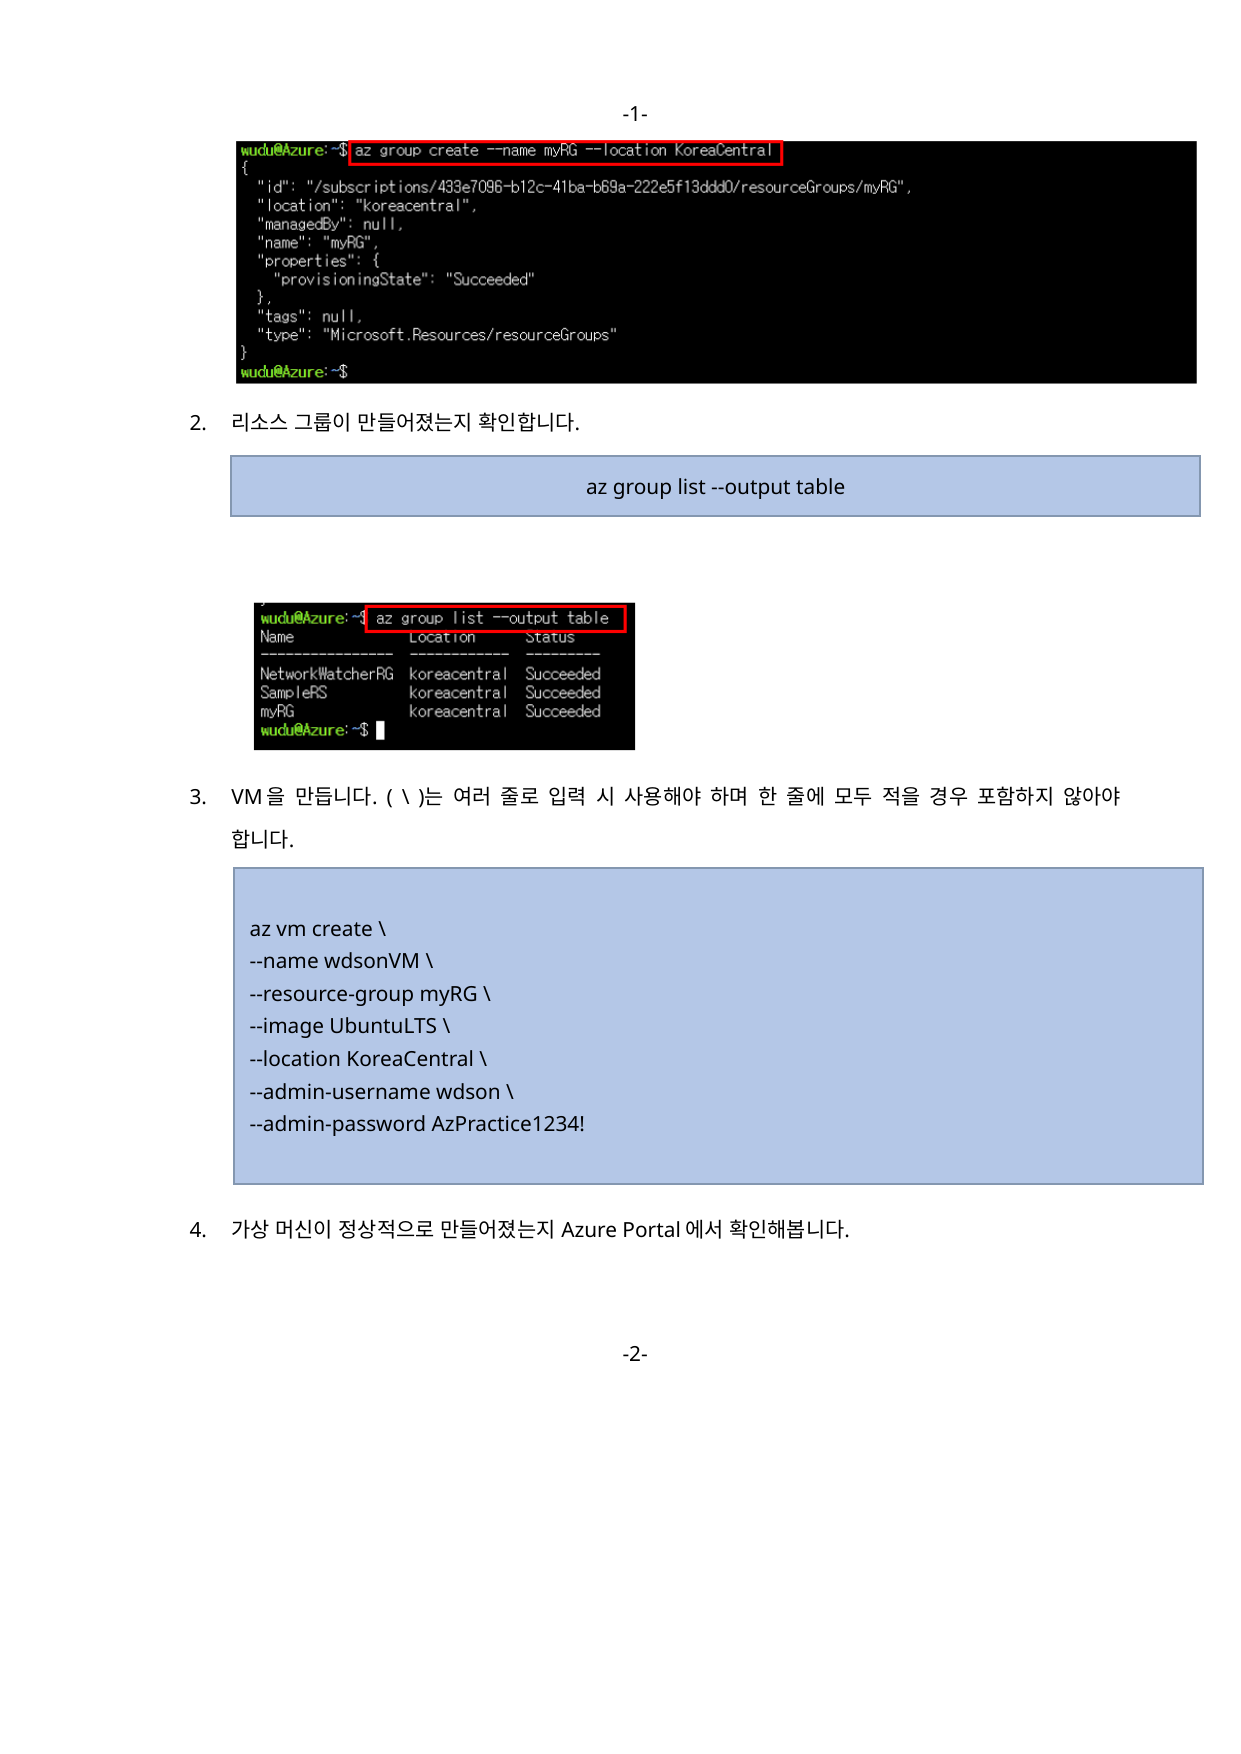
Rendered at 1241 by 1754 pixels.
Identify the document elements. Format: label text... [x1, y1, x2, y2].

list VM을 만듭니다. ( \ )는 여러 줄로 입력 시 사용해야 하며 한 줄에 모두 적을 경우 포함하지 않아야 합니다. [189, 777, 1122, 858]
text -1- [148, 94, 1122, 132]
picture [231, 136, 1206, 398]
list 가상 머신이 정상적으로 만들어졌는지 Azure Portal에서 확인해봅니다. [189, 866, 1122, 1247]
picture [231, 585, 655, 770]
list 리소스 그룹이 만들어졌는지 확인합니다. [189, 403, 1122, 440]
text -2- [148, 1335, 1122, 1372]
